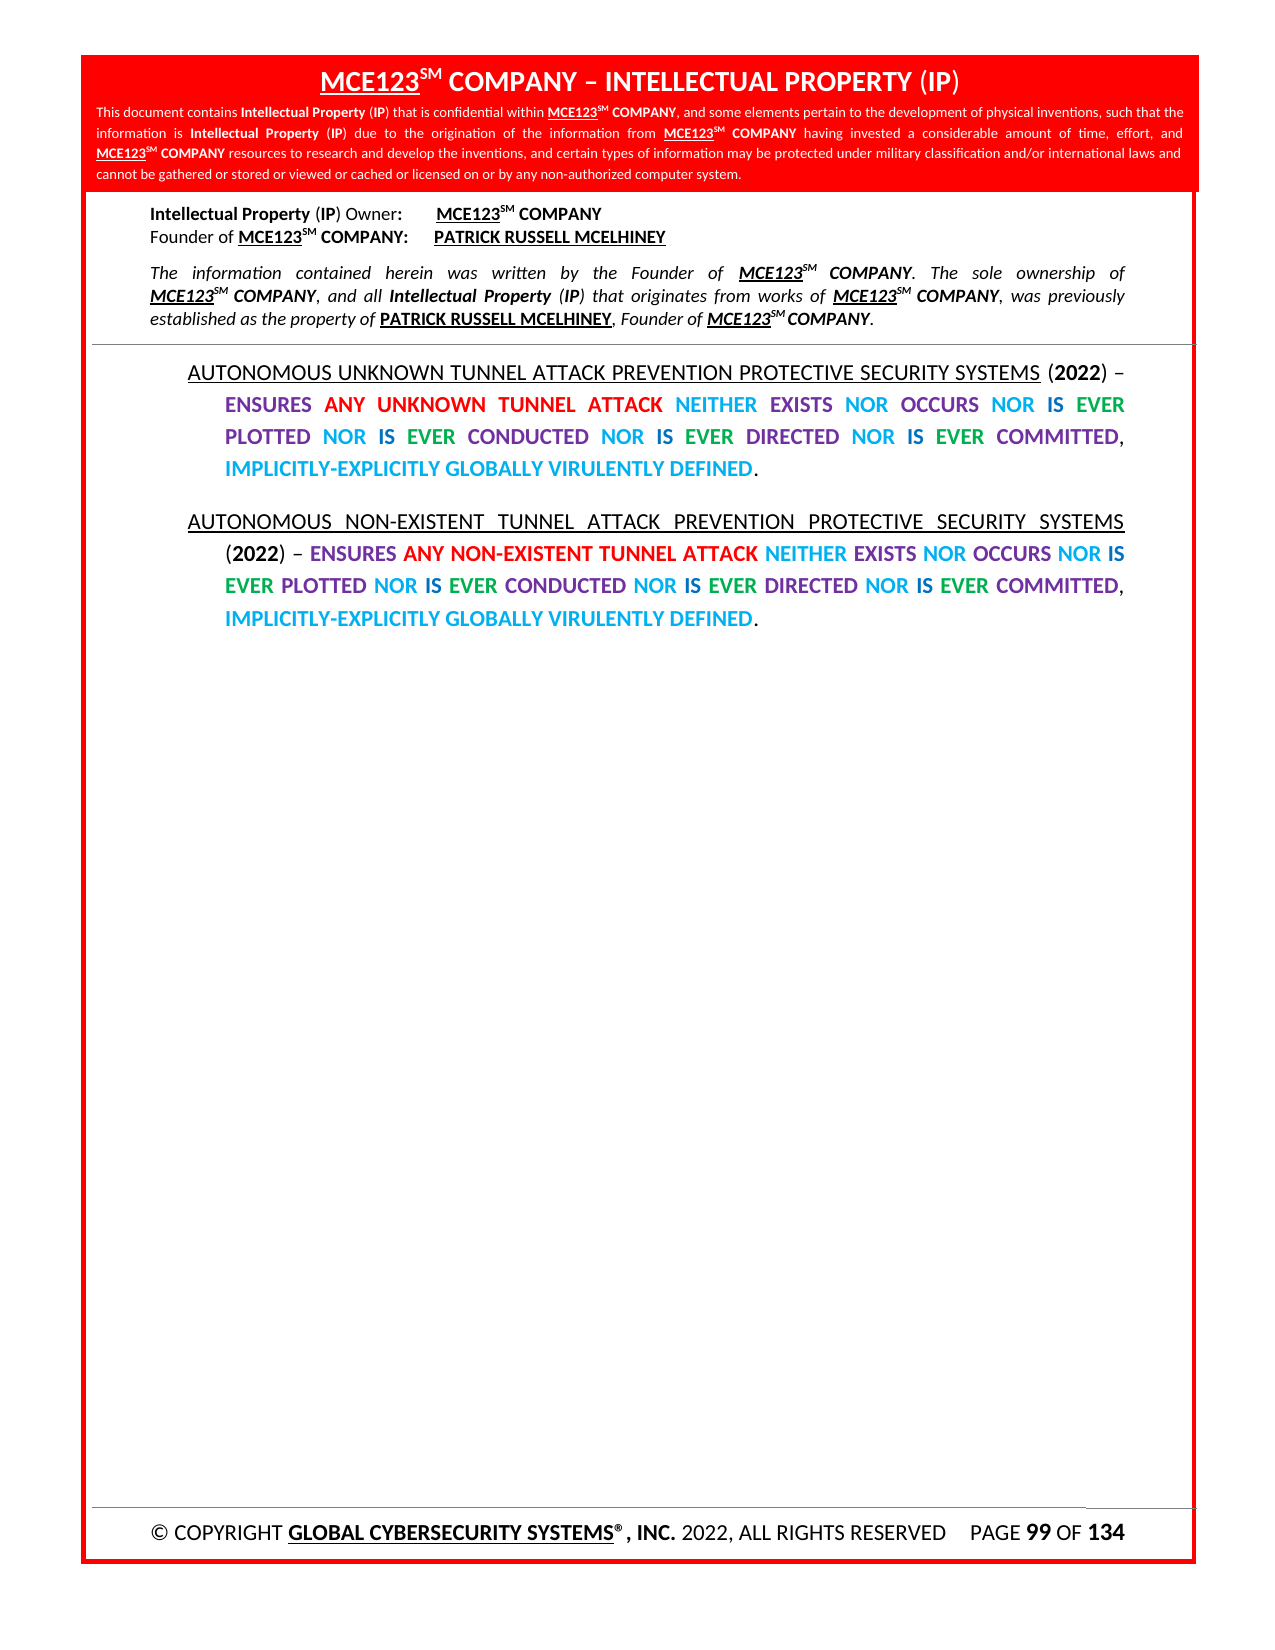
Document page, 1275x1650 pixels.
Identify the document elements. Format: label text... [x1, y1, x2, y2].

text AUTONOMOUS UNKNOWN TUNNEL ATTACK PREVENTION PROTECTIVE SECURITY SYSTEMS (2022) – ENSURES ANY UNKNOWN TUNNEL ATTACK NEITHER EXISTS NOR OCCURS NOR IS EVER PLOTTED NOR IS EVER CONDUCTED NOR IS EVER DIRECTED NOR IS EVER COMMITTED, IMPLICITLY-EXPLICITLY GLOBALLY VIRULENTLY DEFINED. [187, 358, 1125, 482]
text AUTONOMOUS NON-EXISTENT TUNNEL ATTACK PREVENTION PROTECTIVE SECURITY SYSTEMS (2022) – ENSURES ANY NON-EXISTENT TUNNEL ATTACK NEITHER EXISTS NOR OCCURS NOR IS EVER PLOTTED NOR IS EVER CONDUCTED NOR IS EVER DIRECTED NOR IS EVER COMMITTED, IMPLICITLY-EXPLICITLY GLOBALLY VIRULENTLY DEFINED. [187, 507, 1125, 531]
text AUTONOMOUS NON-EXISTENT TUNNEL ATTACK PREVENTION PROTECTIVE SECURITY SYSTEMS (2022) – ENSURES ANY NON-EXISTENT TUNNEL ATTACK NEITHER EXISTS NOR OCCURS NOR IS EVER PLOTTED NOR IS EVER CONDUCTED NOR IS EVER DIRECTED NOR IS EVER COMMITTED, IMPLICITLY-EXPLICITLY GLOBALLY VIRULENTLY DEFINED. [187, 532, 1125, 632]
